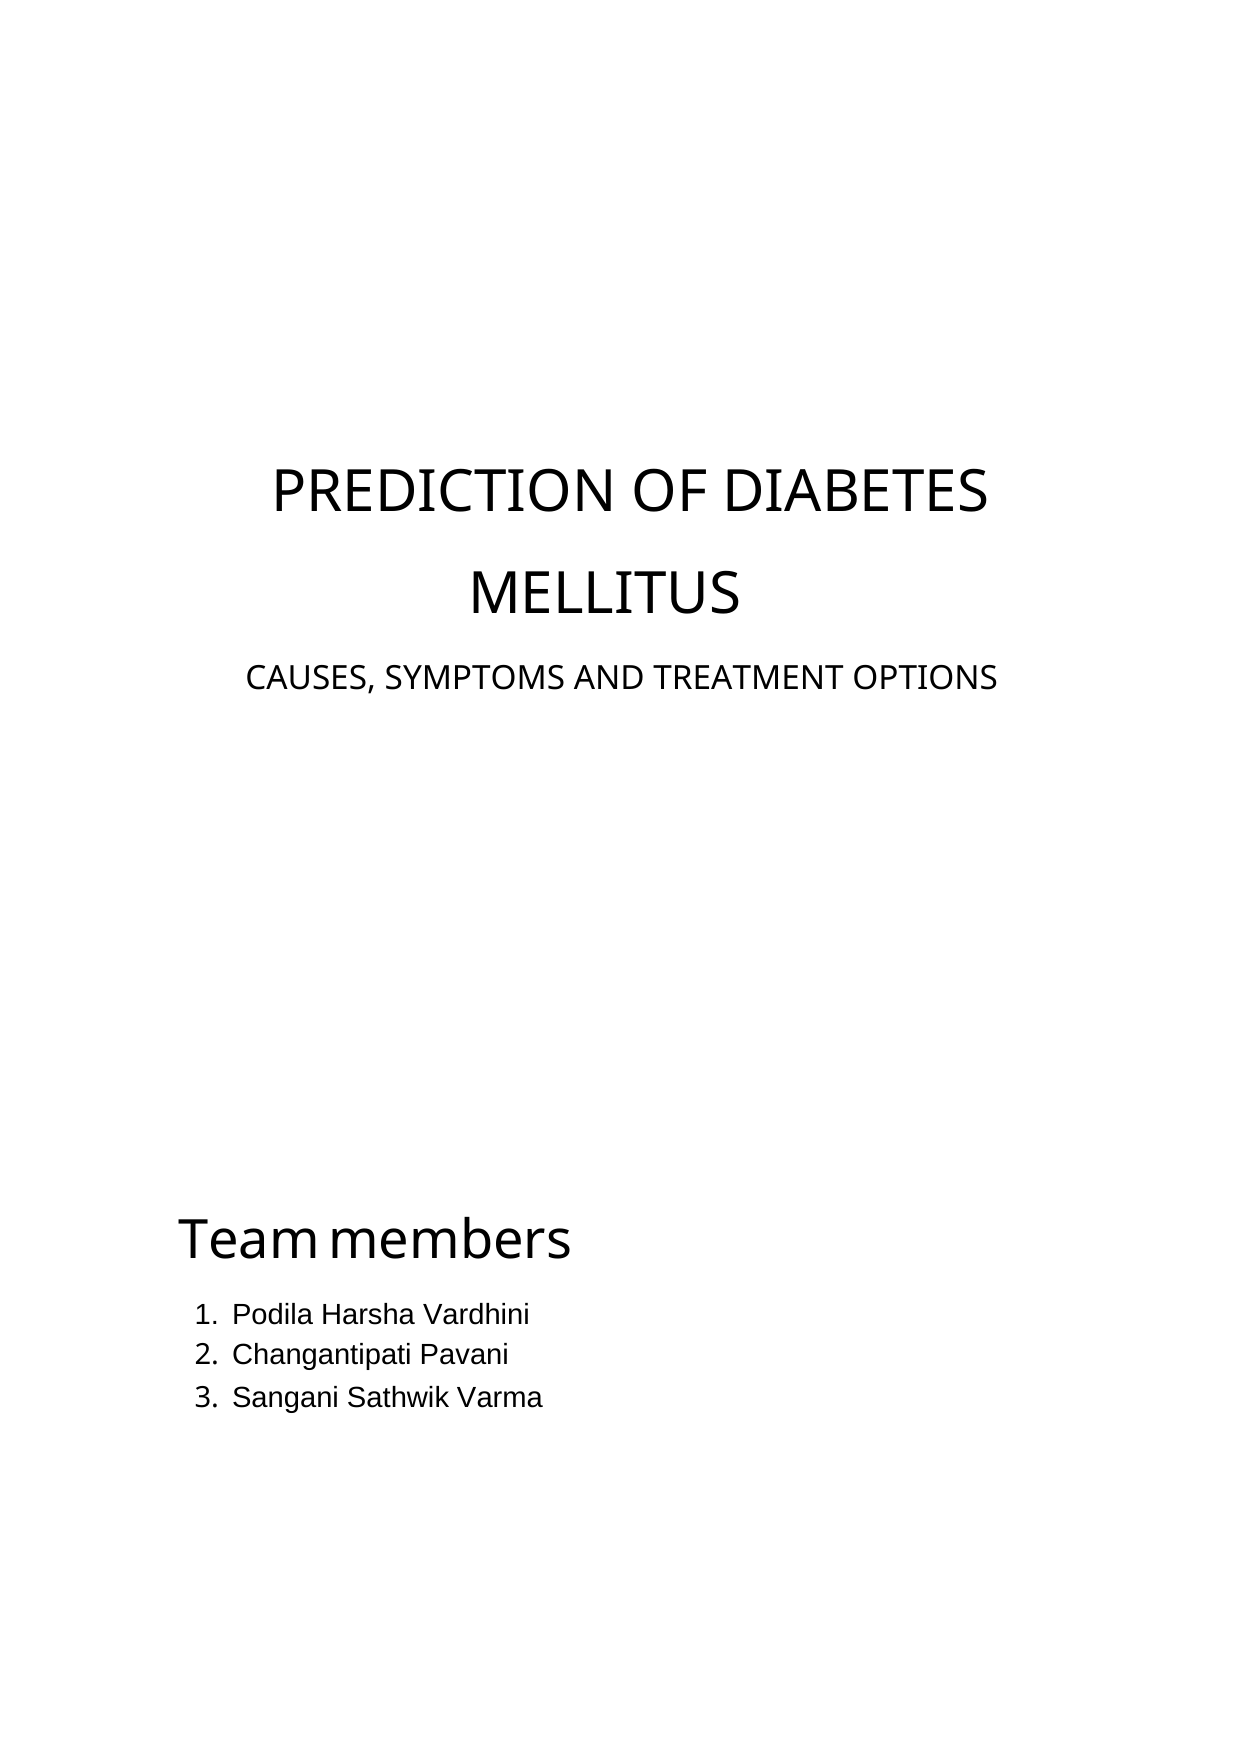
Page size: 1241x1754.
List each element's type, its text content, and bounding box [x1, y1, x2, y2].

text CAUSES, SYMPTOMS AND TREATMENT OPTIONS [150, 654, 1090, 699]
list Podila Harsha Vardhini [194, 1297, 1090, 1330]
list Changantipati Pavani [194, 1333, 1090, 1373]
text PREDICTION OF DIABETES [150, 449, 1090, 528]
text Team members [150, 1201, 1090, 1274]
list Sangani Sathwik Varma [194, 1376, 1090, 1416]
text MELLITUS [150, 551, 1090, 631]
